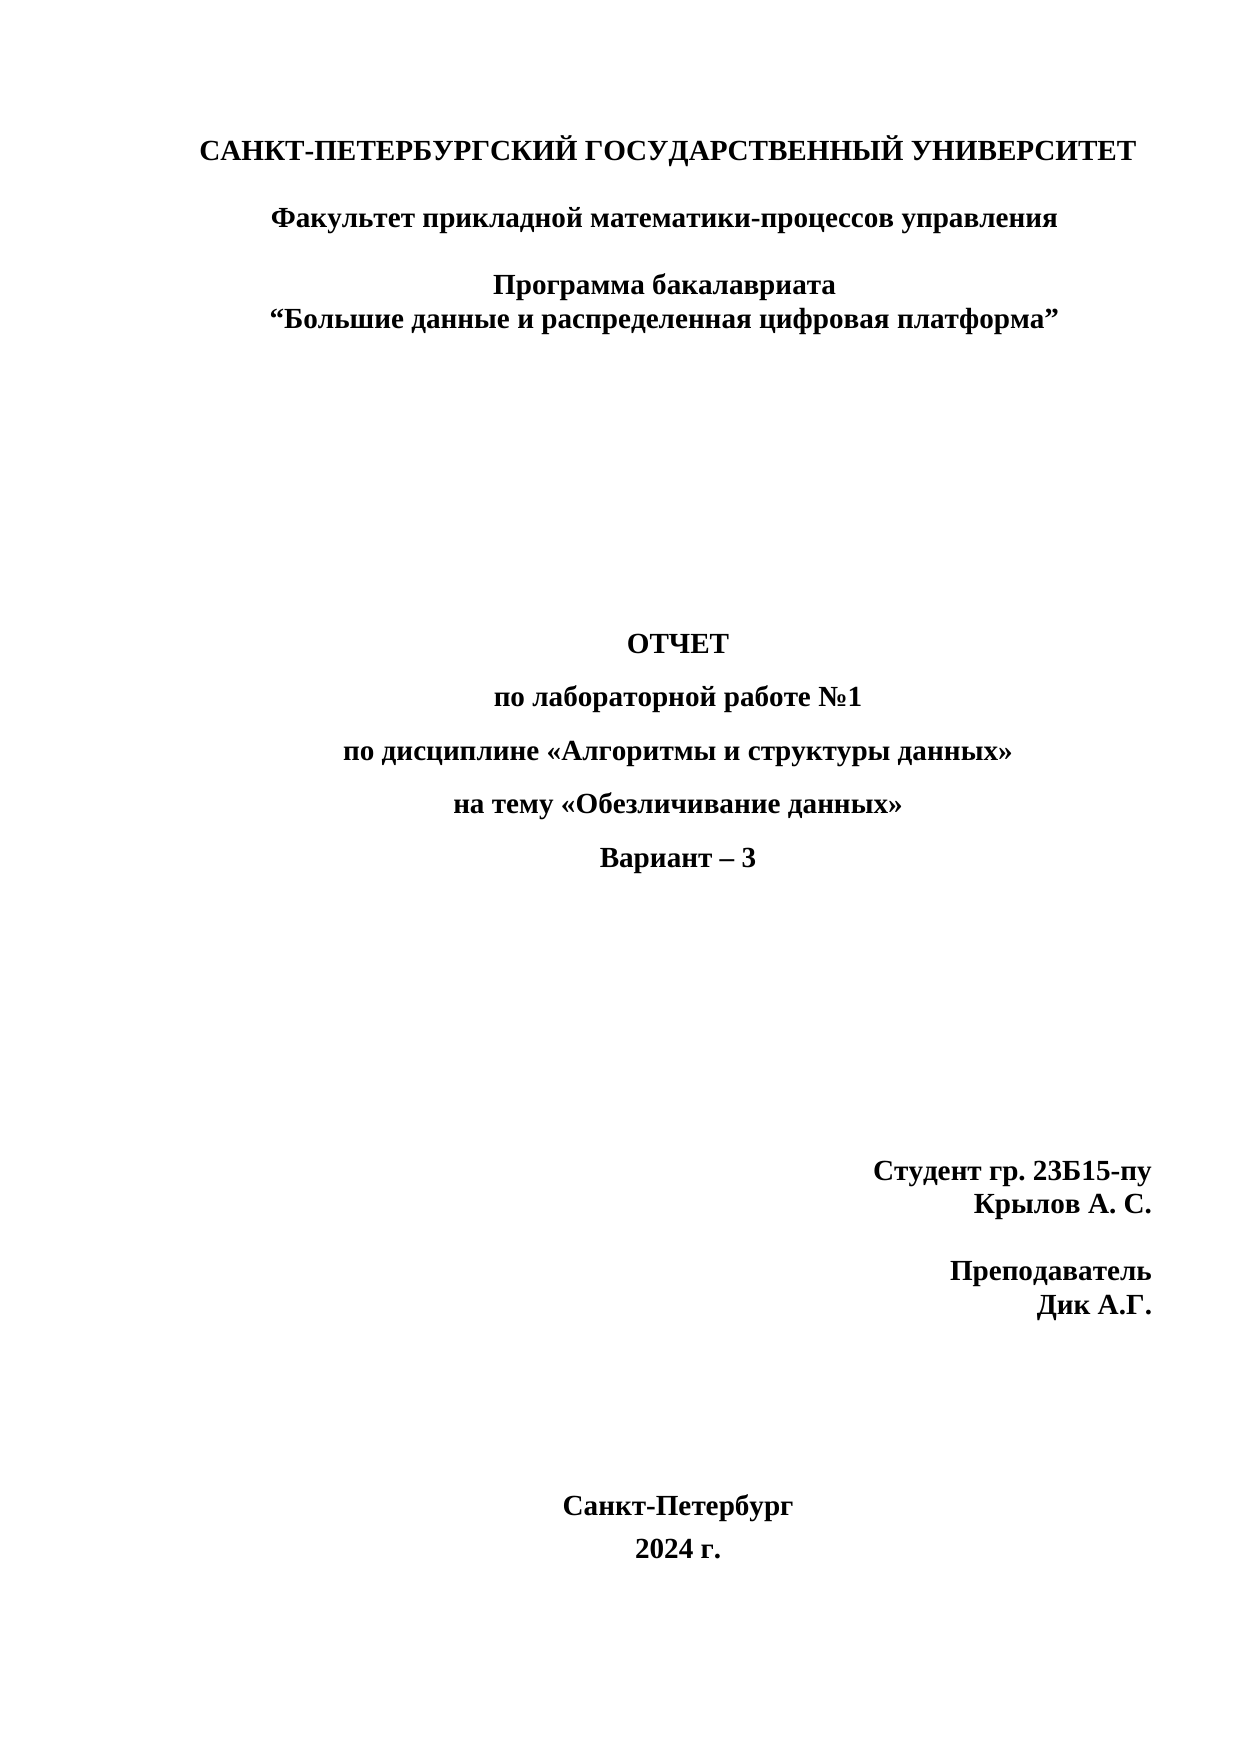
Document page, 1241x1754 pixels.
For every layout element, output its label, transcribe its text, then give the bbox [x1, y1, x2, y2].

text по дисциплине «Алгоритмы и структуры данных» [177, 733, 1179, 767]
text ОТЧЕТ [177, 626, 1179, 659]
text на тему «Обезличивание данных» [177, 786, 1179, 820]
text Студент гр. 23Б15-пу [214, 1153, 1152, 1186]
text Дик А.Г. [214, 1287, 1152, 1321]
text САНКТ-ПЕТЕРБУРГСКИЙ ГОСУДАРСТВЕННЫЙ УНИВЕРСИТЕТ [177, 133, 1152, 167]
text 2024 г. [177, 1531, 1179, 1565]
text Вариант – 3 [177, 840, 1179, 873]
text Санкт-Петербург [177, 1488, 1179, 1522]
text Программа бакалавриата [177, 267, 1152, 301]
text “Большие данные и распределенная цифровая платформа” [177, 301, 1152, 334]
text Крылов А. С. [214, 1186, 1152, 1220]
text Преподаватель [214, 1253, 1152, 1287]
text по лабораторной работе №1 [177, 679, 1179, 713]
text Факультет прикладной математики-процессов управления [177, 200, 1152, 234]
